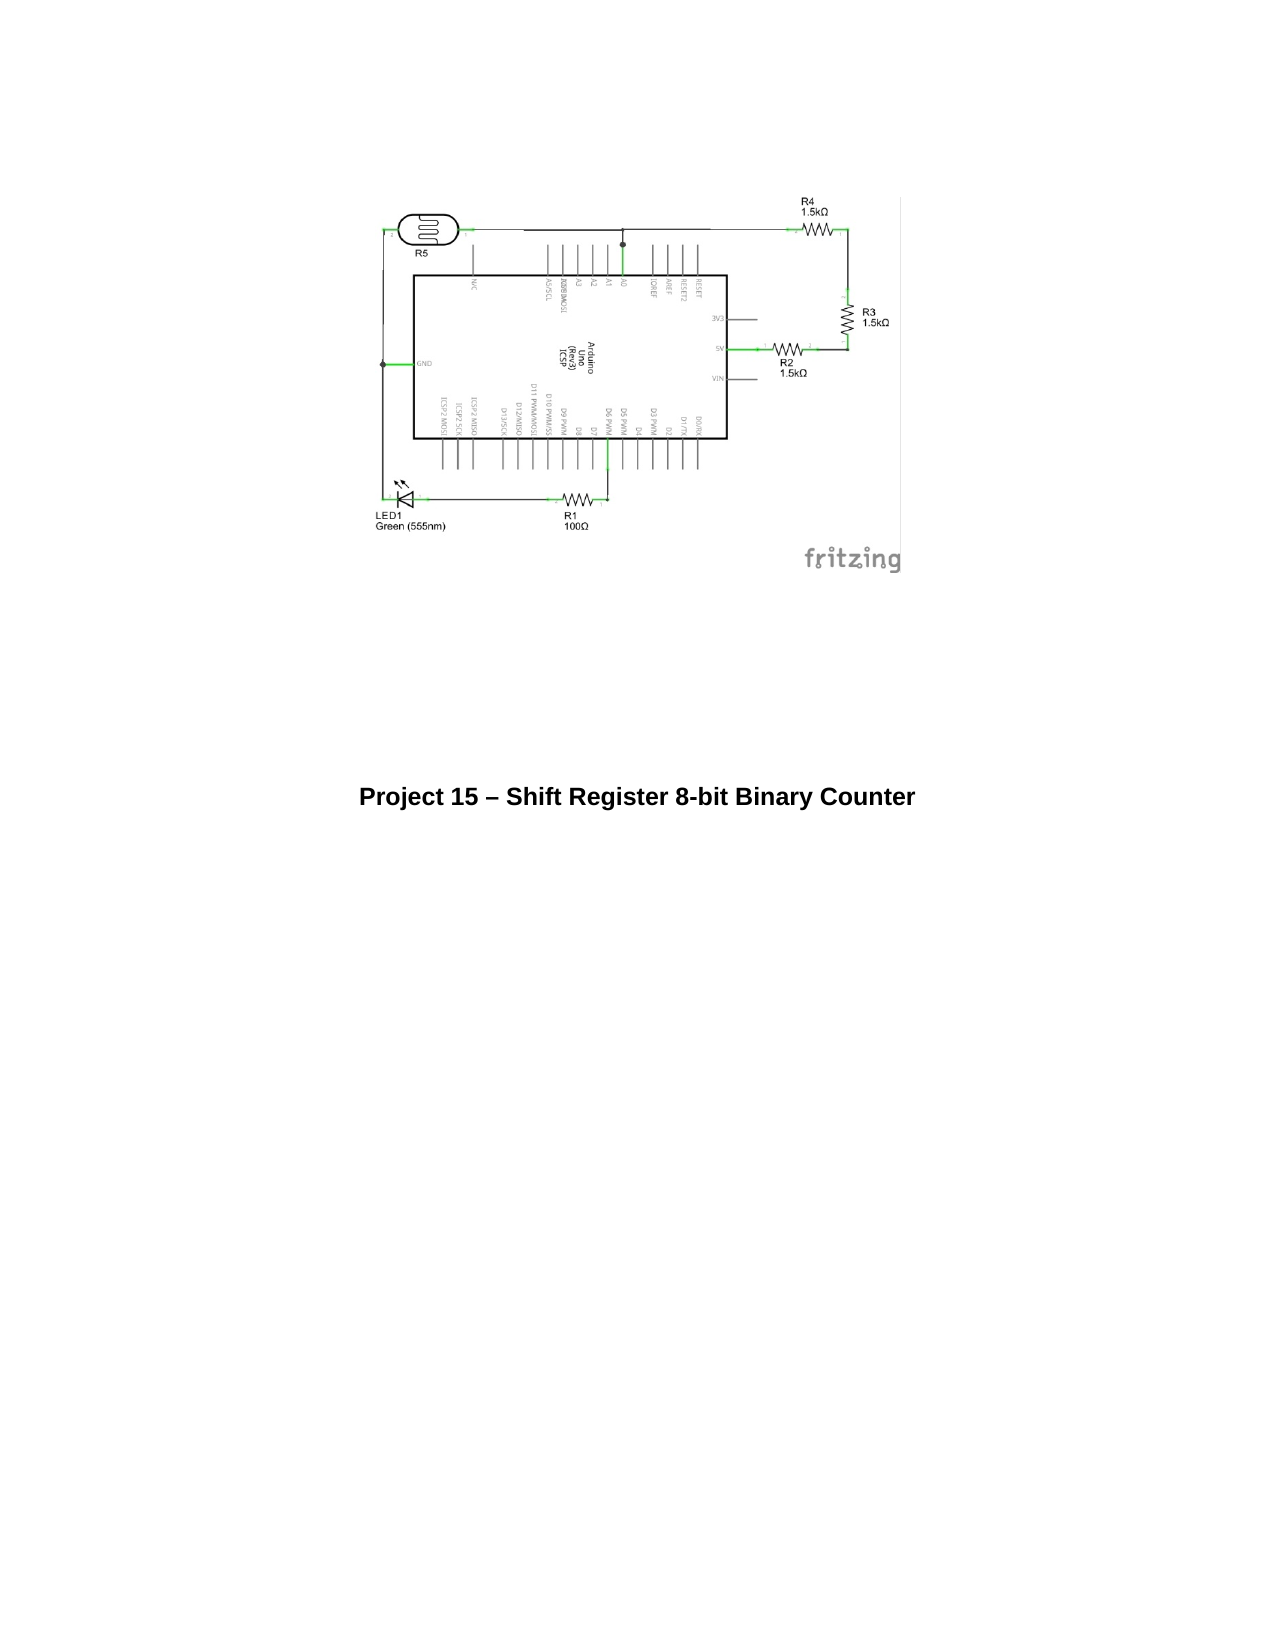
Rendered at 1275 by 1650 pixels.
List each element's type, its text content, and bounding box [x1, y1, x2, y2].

picture [375, 197, 901, 573]
text Project 15 – Shift Register 8-bit Binary Counter [150, 782, 1125, 811]
